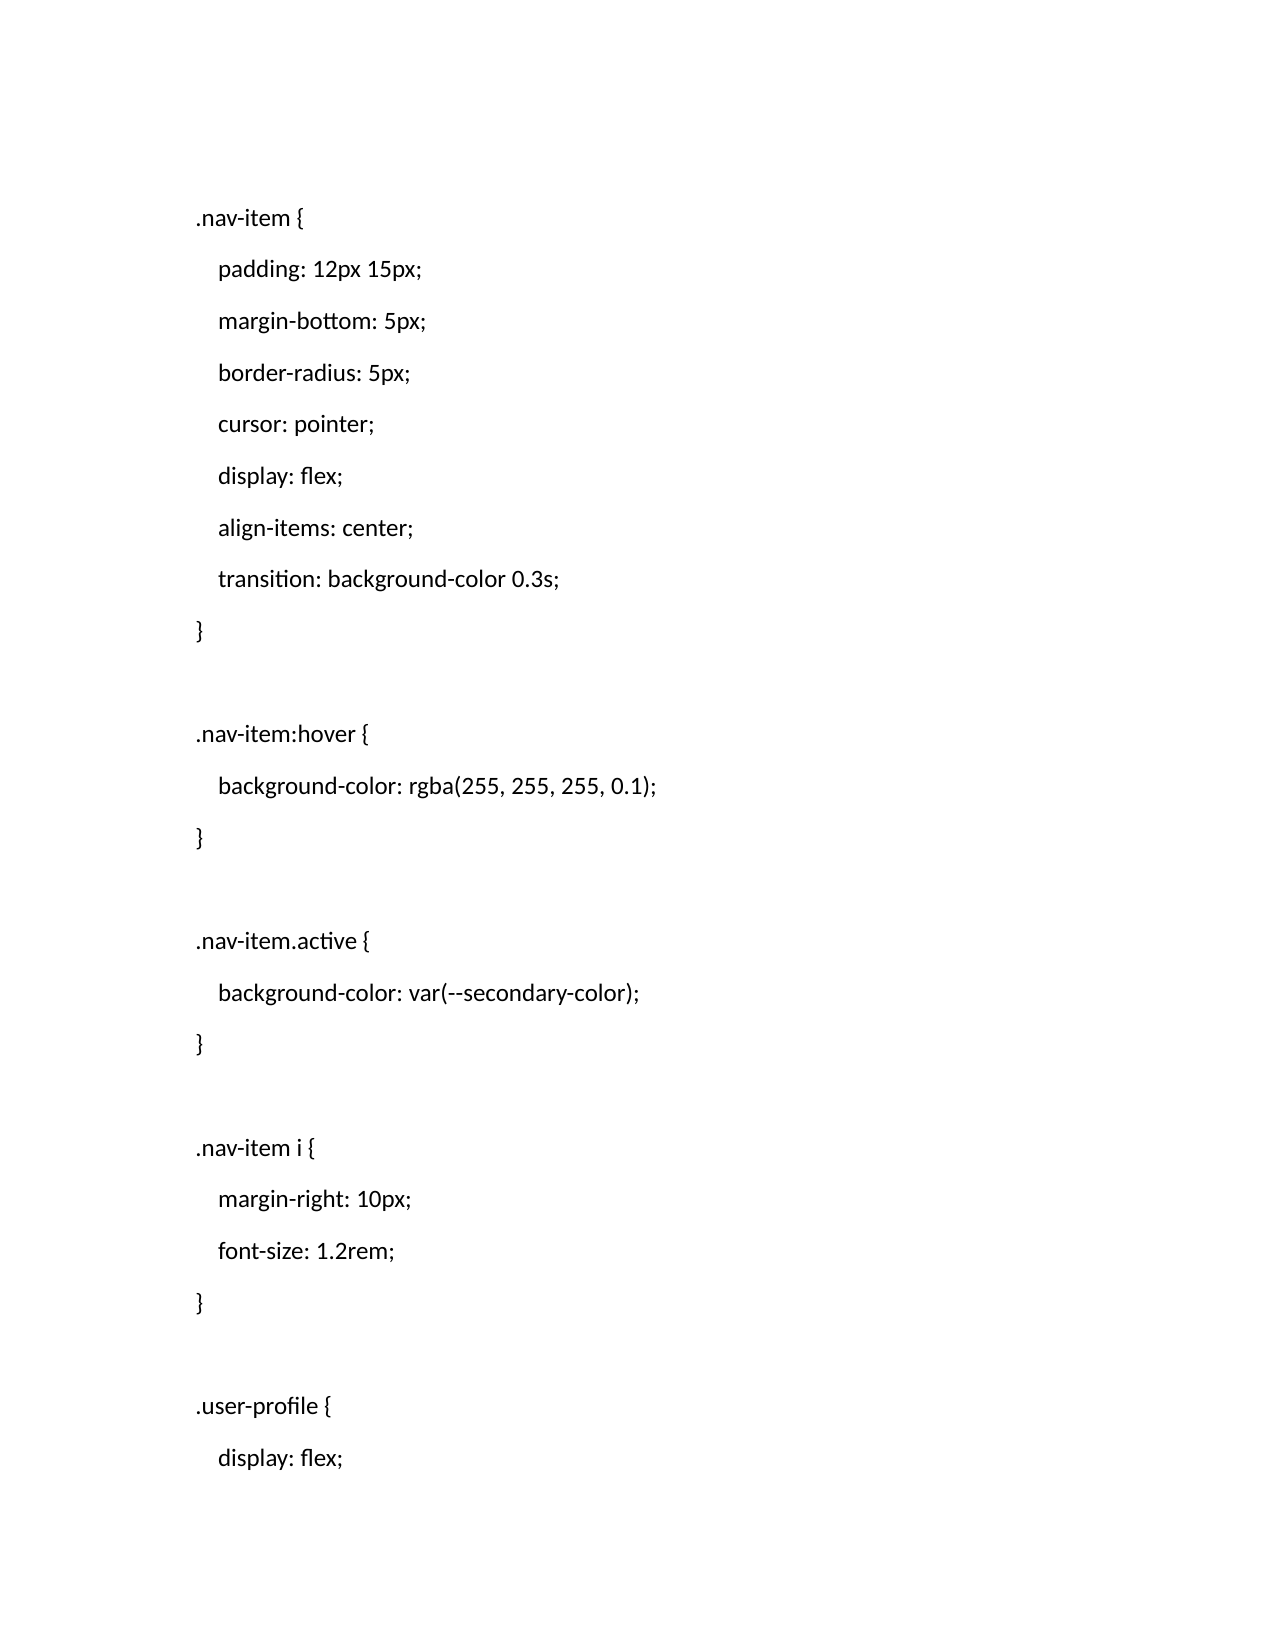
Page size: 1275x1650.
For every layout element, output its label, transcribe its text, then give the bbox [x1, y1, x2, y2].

text } [150, 1287, 1125, 1317]
text .user-profile { [150, 1390, 1125, 1421]
text cursor: pointer; [150, 408, 1125, 439]
text .nav-item { [150, 202, 1125, 232]
text padding: 12px 15px; [150, 253, 1125, 284]
text } [150, 1028, 1125, 1059]
text align-items: center; [150, 512, 1125, 542]
text transition: background-color 0.3s; [150, 563, 1125, 594]
text } [150, 822, 1125, 852]
text .nav-item.active { [150, 925, 1125, 956]
text font-size: 1.2rem; [150, 1235, 1125, 1266]
text background-color: rgba(255, 255, 255, 0.1); [150, 770, 1125, 801]
text display: flex; [150, 460, 1125, 491]
text background-color: var(--secondary-color); [150, 977, 1125, 1007]
text margin-right: 10px; [150, 1183, 1125, 1214]
text } [150, 615, 1125, 646]
text .nav-item i { [150, 1132, 1125, 1162]
text display: flex; [150, 1442, 1125, 1472]
text margin-bottom: 5px; [150, 305, 1125, 336]
text border-radius: 5px; [150, 357, 1125, 387]
text .nav-item:hover { [150, 718, 1125, 749]
